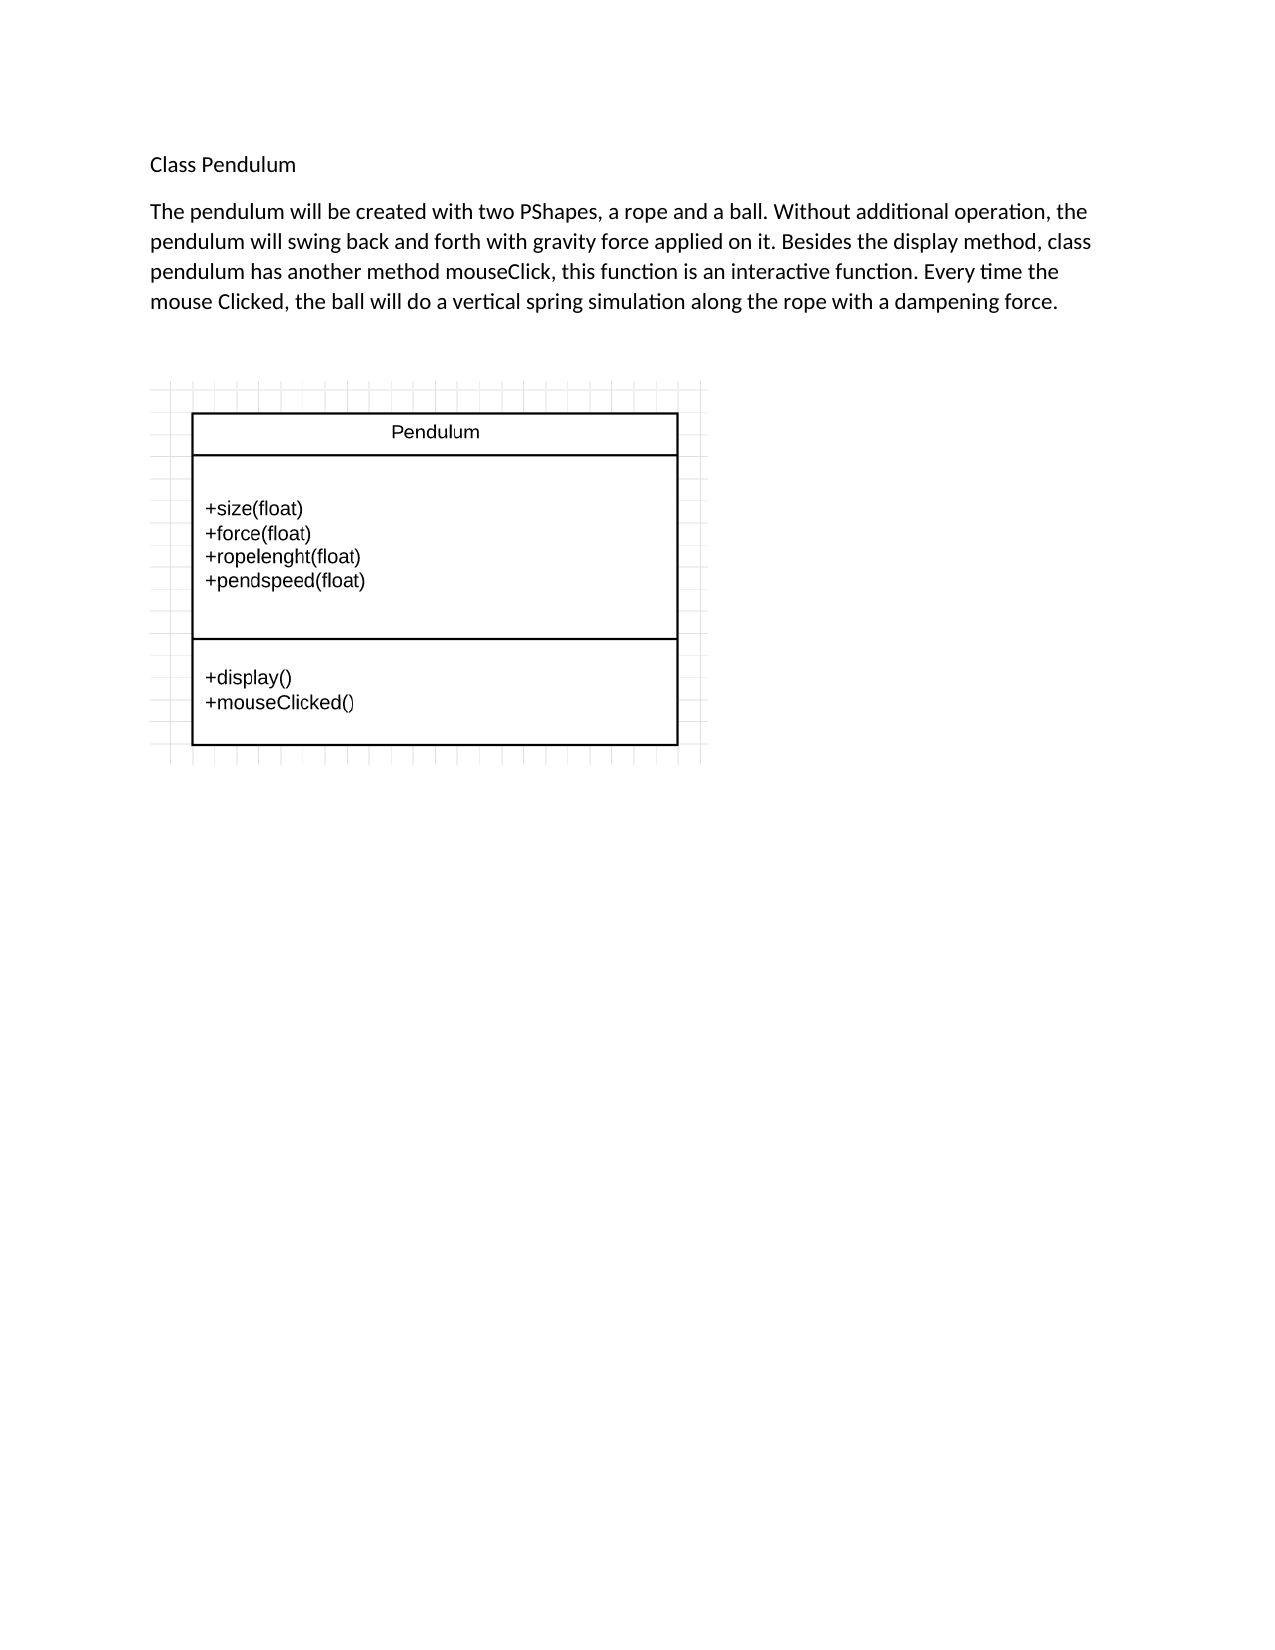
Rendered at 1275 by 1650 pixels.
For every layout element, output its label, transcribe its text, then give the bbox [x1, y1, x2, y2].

picture [150, 381, 708, 765]
text Class Pendulum [150, 150, 1125, 178]
text The pendulum will be created with two PShapes, a rope and a ball. Without additional operation, the pendulum will swing back and forth with gravity force applied on it. Besides the display method, class pendulum has another method mouseClick, this function is an interactive function. Every time the mouse Clicked, the ball will do a vertical spring simulation along the rope with a dampening force. [150, 197, 1125, 316]
